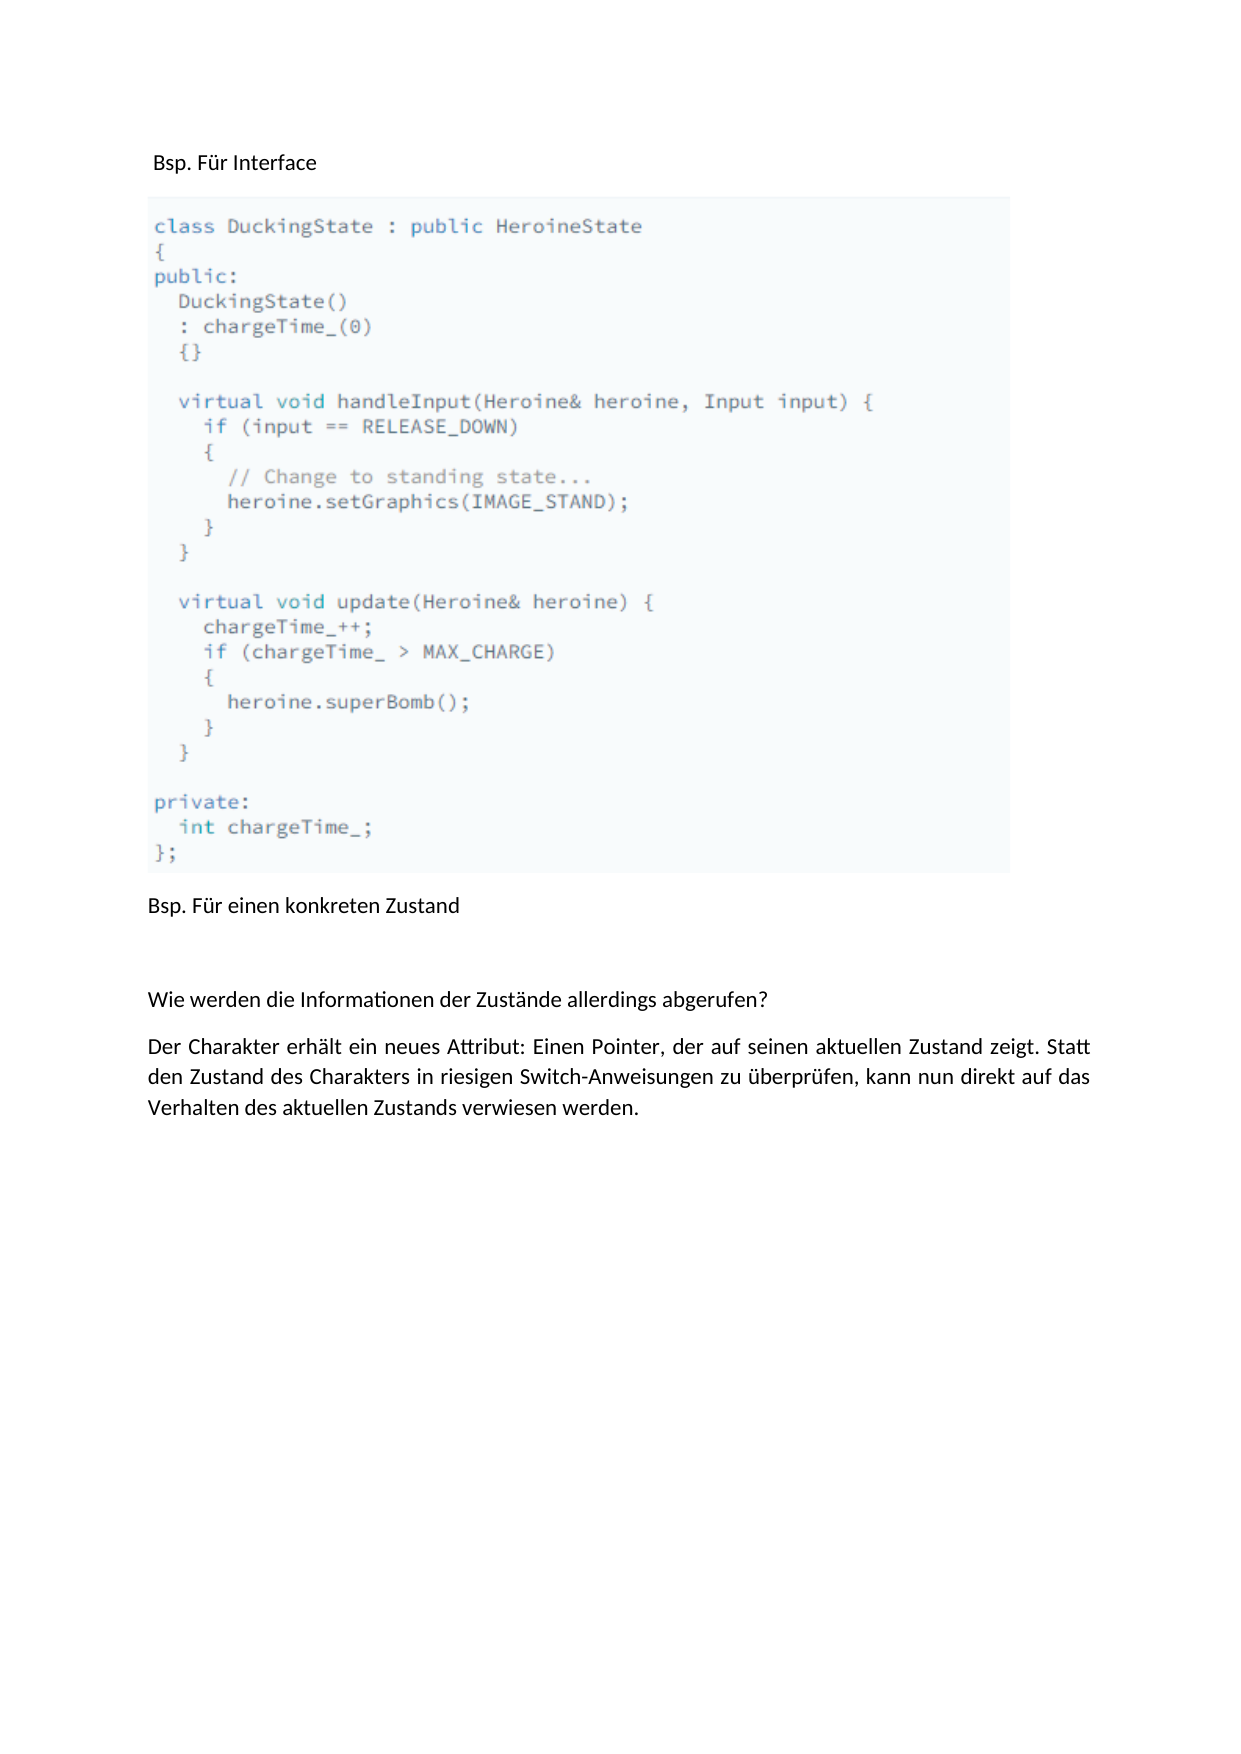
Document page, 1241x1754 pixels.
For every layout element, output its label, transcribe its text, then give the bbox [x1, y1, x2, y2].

text Der Charakter erhält ein neues Attribut: Einen Pointer, der auf seinen aktuellen Zustand zeigt. Statt den Zustand des Charakters in riesigen Switch-Anweisungen zu überprüfen, kann nun direkt auf das Verhalten des aktuellen Zustands verwiesen werden. [148, 1032, 1093, 1121]
picture [147, 194, 1011, 873]
text Bsp. Für einen konkreten Zustand [148, 892, 1093, 919]
text Wie werden die Informationen der Zustände allerdings abgerufen? [148, 985, 1093, 1013]
text Bsp. Für Interface [148, 148, 1093, 176]
